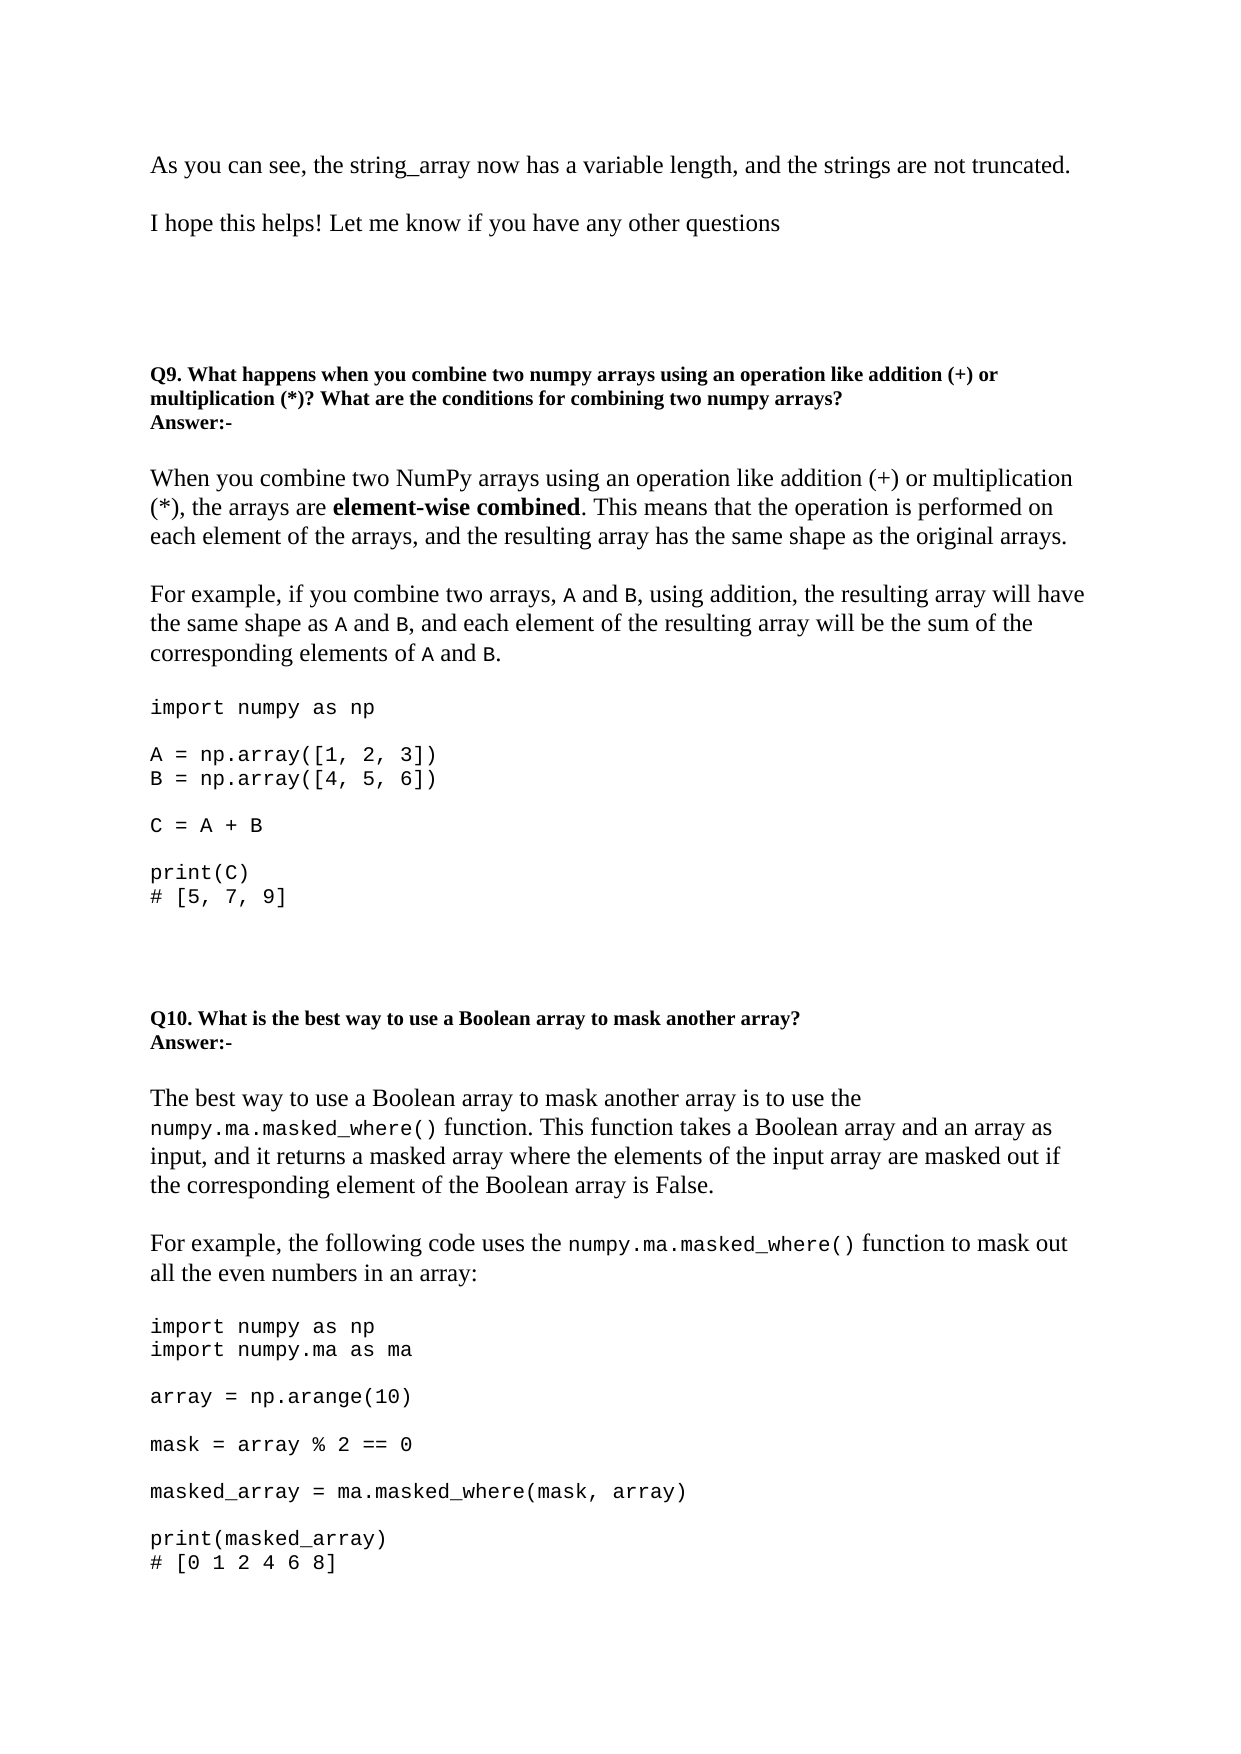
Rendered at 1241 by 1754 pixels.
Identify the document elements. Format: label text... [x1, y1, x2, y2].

text For example, if you combine two arrays, A and B, using addition, the resulting array will have the same shape as A and B, and each element of the resulting array will be the sum of the corresponding elements of A and B. [150, 579, 1090, 668]
text # [0 1 2 4 6 8] [150, 1552, 1090, 1576]
text As you can see, the string_array now has a variable length, and the strings are not truncated. [150, 150, 1090, 179]
text array = np.arange(10) [150, 1387, 1090, 1410]
text mask = array % 2 == 0 [150, 1434, 1090, 1457]
text import numpy.ma as ma [150, 1339, 1090, 1363]
text Q9. What happens when you combine two numpy arrays using an operation like addition (+) or multiplication (*)? What are the conditions for combining two numpy arrays? [150, 362, 1090, 410]
text masked_array = ma.masked_where(mask, array) [150, 1481, 1090, 1505]
text The best way to use a Boolean array to mask another array is to use the numpy.ma.masked_where() function. This function takes a Boolean array and an array as input, and it returns a masked array where the elements of the input array are masked out if the corresponding element of the Boolean array is False. [150, 1083, 1090, 1199]
text B = np.array([4, 5, 6]) [150, 768, 1090, 791]
text C = A + B [150, 815, 1090, 839]
text I hope this helps! Let me know if you have any other questions [150, 208, 1090, 237]
text For example, the following code uses the numpy.ma.masked_where() function to mask out all the even numbers in an array: [150, 1228, 1090, 1286]
text When you combine two NumPy arrays using an operation like addition (+) or multiplication (*), the arrays are element-wise combined. This means that the operation is performed on each element of the arrays, and the resulting array has the same shape as the original arrays. [150, 463, 1090, 550]
text import numpy as np [150, 1316, 1090, 1339]
text A = np.array([1, 2, 3]) [150, 744, 1090, 768]
text print(masked_array) [150, 1528, 1090, 1552]
text Q10. What is the best way to use a Boolean array to mask another array? [150, 1006, 1090, 1030]
text # [5, 7, 9] [150, 886, 1090, 909]
text Answer:- [150, 410, 1090, 434]
text Answer:- [150, 1030, 1090, 1054]
text import numpy as np [150, 697, 1090, 720]
text print(C) [150, 862, 1090, 886]
